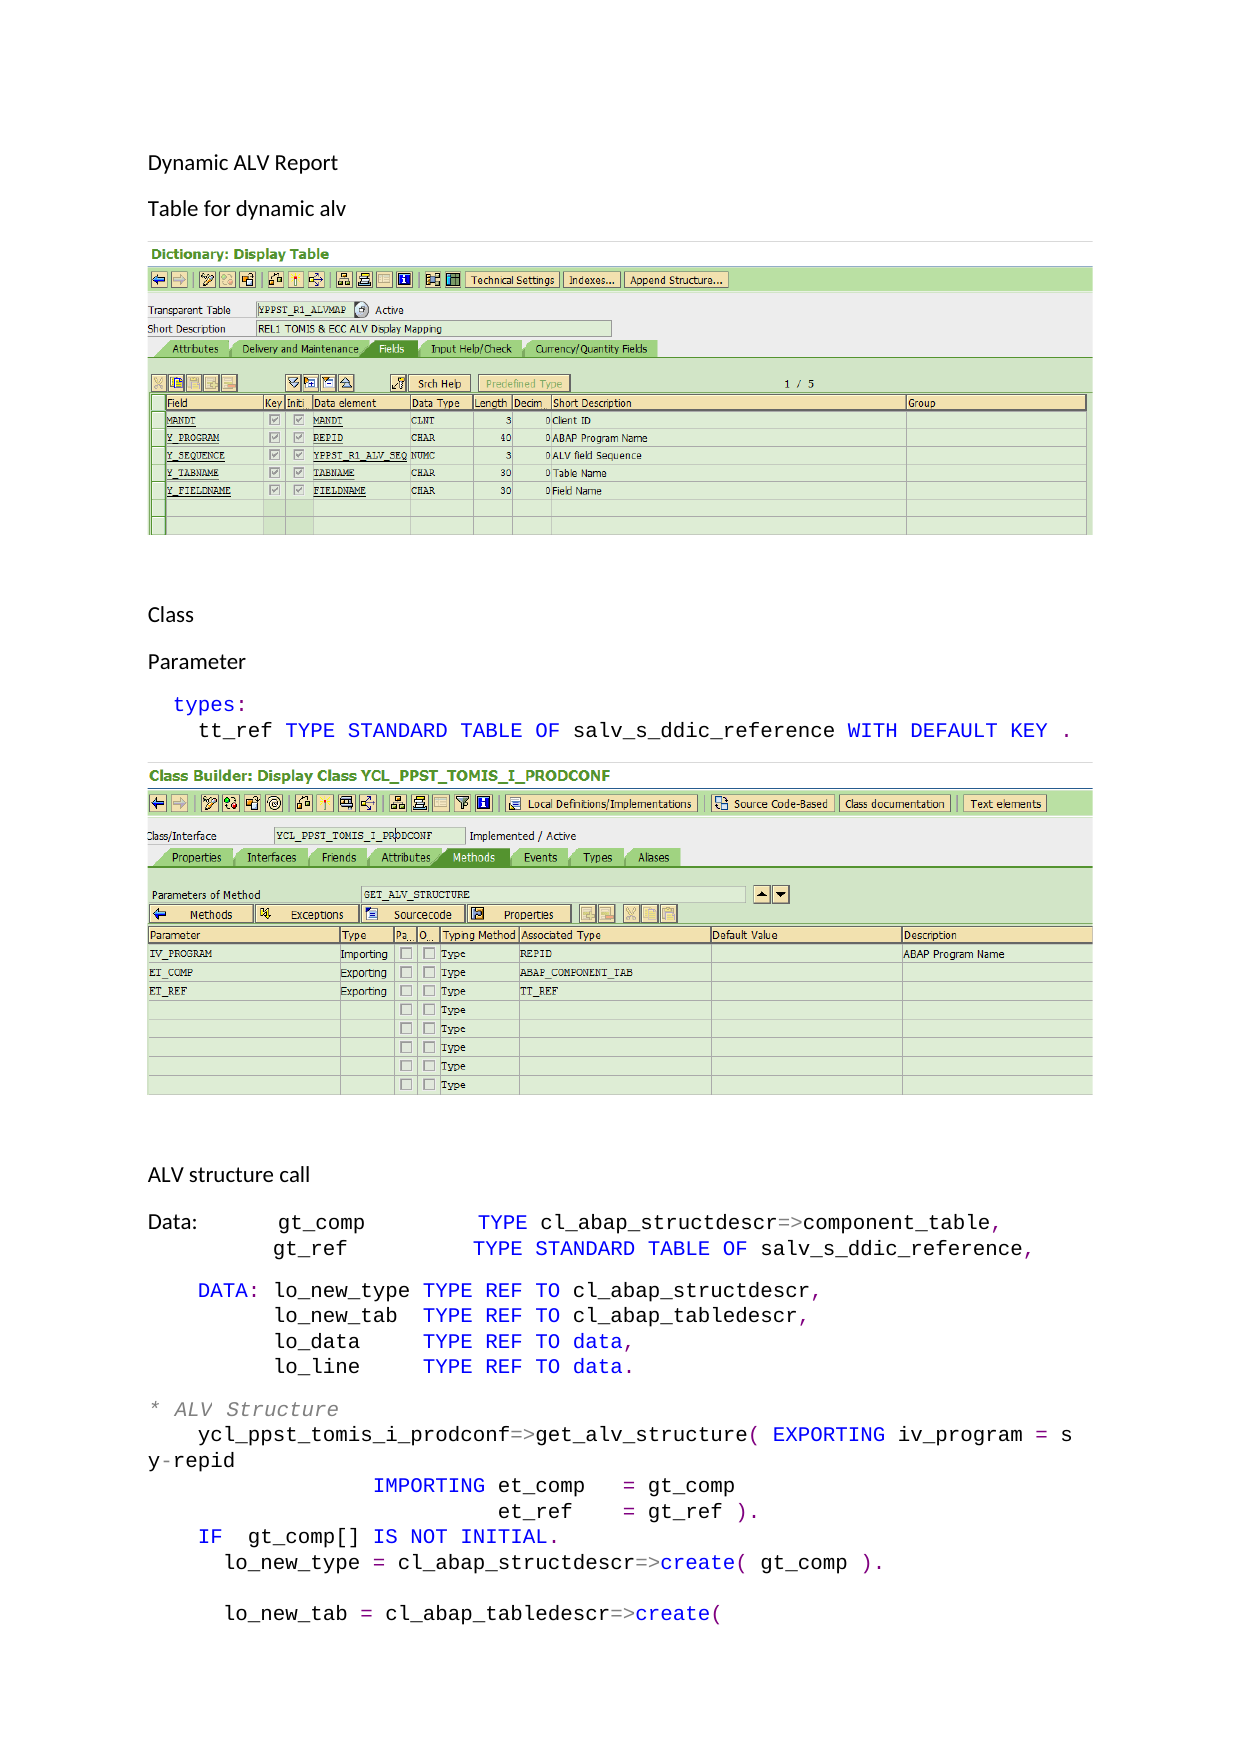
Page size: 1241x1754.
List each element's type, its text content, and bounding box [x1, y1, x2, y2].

text ALV structure call [148, 1160, 1093, 1188]
picture [147, 241, 1093, 535]
text Table for dynamic alv [148, 194, 1093, 222]
text Dynamic ALV Report [148, 148, 1093, 176]
text Parameter [148, 647, 1093, 676]
text types: tt_ref TYPE STANDARD TABLE OF salv_s_ddic_reference WITH DEFAULT KEY . [148, 694, 1093, 743]
text Class [148, 601, 1093, 629]
text DATA: lo_new_type TYPE REF TO cl_abap_structdescr, lo_new_tab TYPE REF TO cl_abap_tabledescr, lo_data TYPE REF TO data, lo_line TYPE REF TO data. [148, 1280, 1093, 1380]
picture [147, 762, 1093, 1095]
text Data: gt_comp TYPE cl_abap_structdescr=>component_table, gt_ref TYPE STANDARD TABLE OF salv_s_ddic_reference, [148, 1207, 1093, 1261]
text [148, 1398, 1093, 1626]
